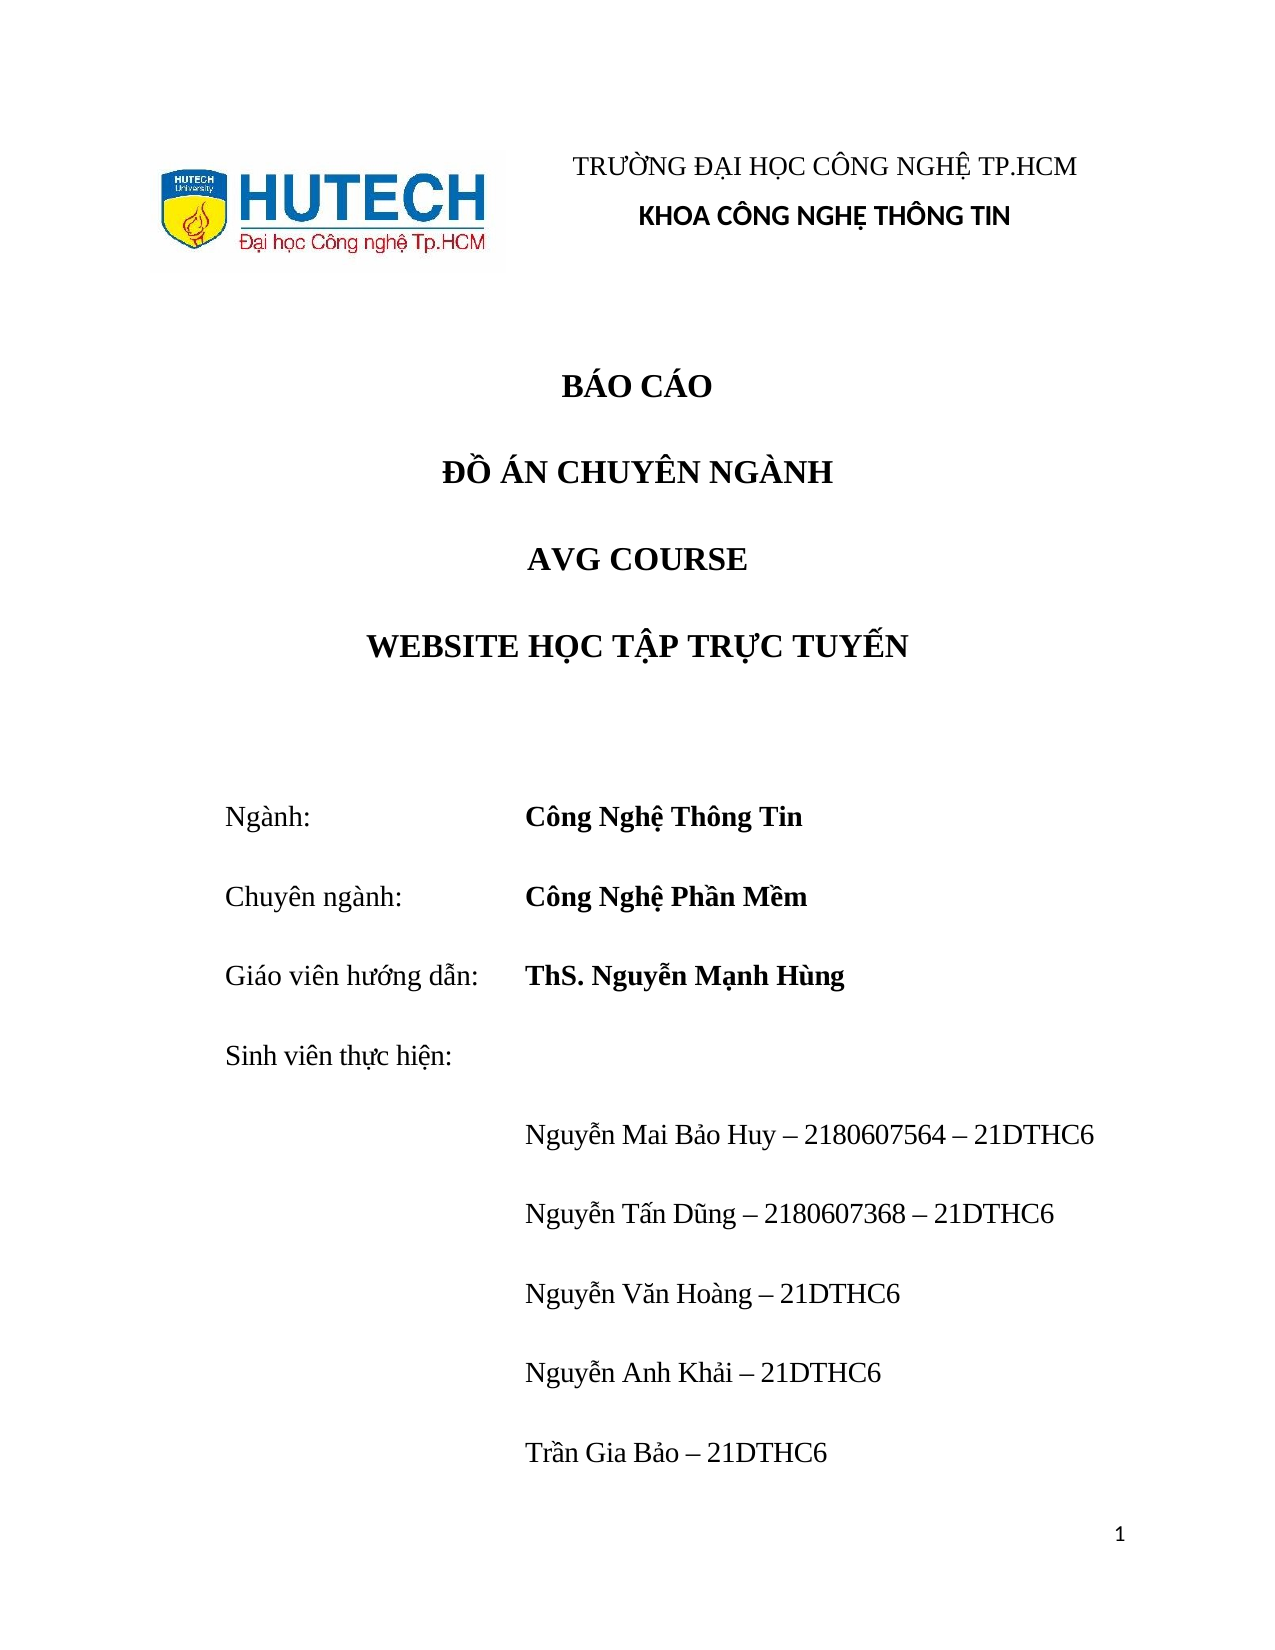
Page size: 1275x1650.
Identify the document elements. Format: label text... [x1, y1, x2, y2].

text Trần Gia Bảo – 21DTHC6 [525, 1435, 1125, 1469]
text WEBSITE HỌC TẬP TRỰC TUYẾN [150, 626, 1125, 664]
text Nguyễn Mai Bảo Huy – 2180607564 – 21DTHC6 [525, 1117, 1125, 1151]
text ĐỒ ÁN CHUYÊN NGÀNH [150, 453, 1125, 491]
text Giáo viên hướng dẫn: ThS. Nguyễn Mạnh Hùng [225, 958, 1125, 992]
text KHOA CÔNG NGHỆ THÔNG TIN [507, 197, 1125, 232]
text Sinh viên thực hiện: [225, 1038, 1125, 1071]
text Nguyễn Anh Khải – 21DTHC6 [525, 1356, 1125, 1389]
text Ngành: Công Nghệ Thông Tin [225, 799, 1125, 833]
text BÁO CÁO [150, 366, 1125, 404]
text Nguyễn Tấn Dũng – 2180607368 – 21DTHC6 [525, 1197, 1125, 1230]
text Nguyễn Văn Hoàng – 21DTHC6 [525, 1276, 1125, 1310]
text TRƯỜNG ĐẠI HỌC CÔNG NGHỆ TP.HCM [507, 150, 1125, 181]
text AVG COURSE [150, 539, 1125, 578]
picture [150, 150, 507, 273]
text Chuyên ngành: Công Nghệ Phần Mềm [225, 879, 1125, 912]
